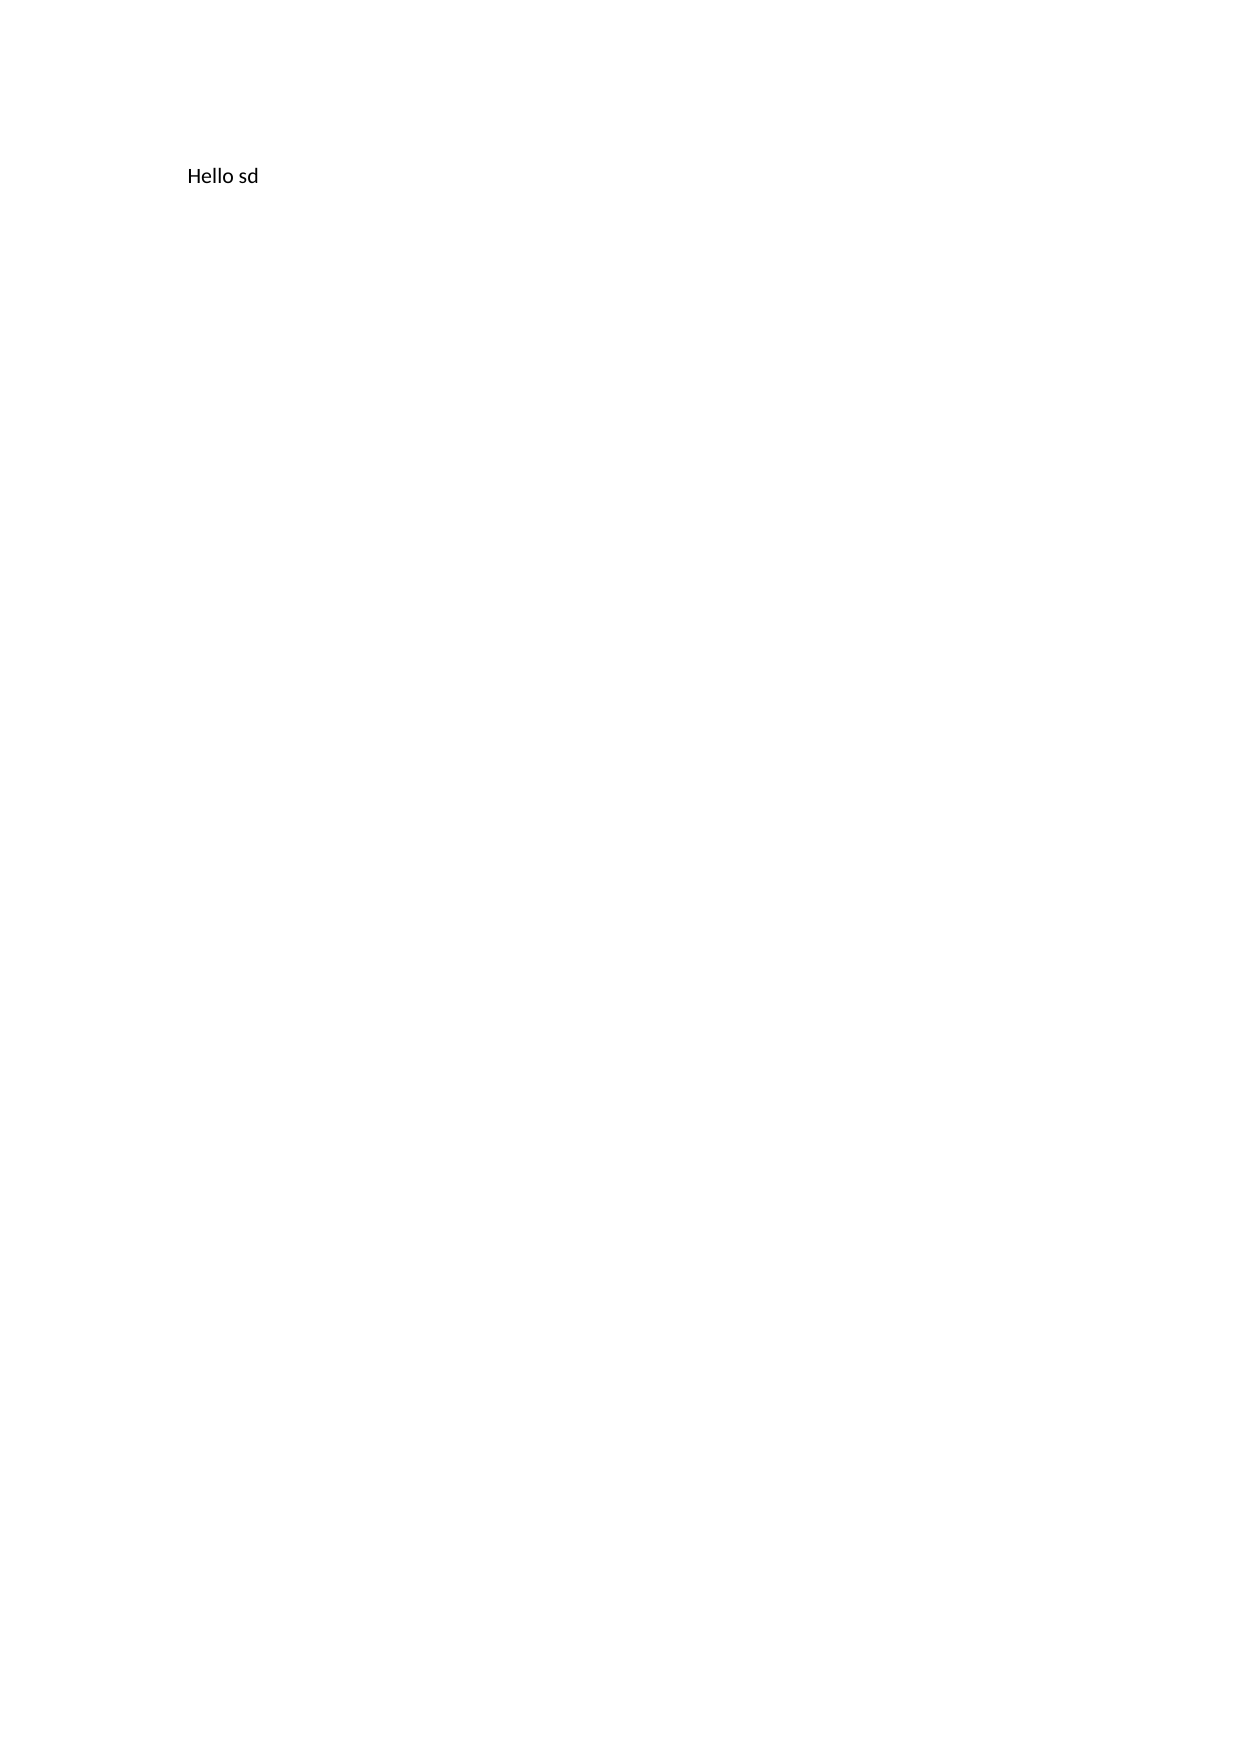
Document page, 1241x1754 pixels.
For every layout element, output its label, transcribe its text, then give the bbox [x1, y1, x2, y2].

text Hello sd [187, 162, 1053, 194]
